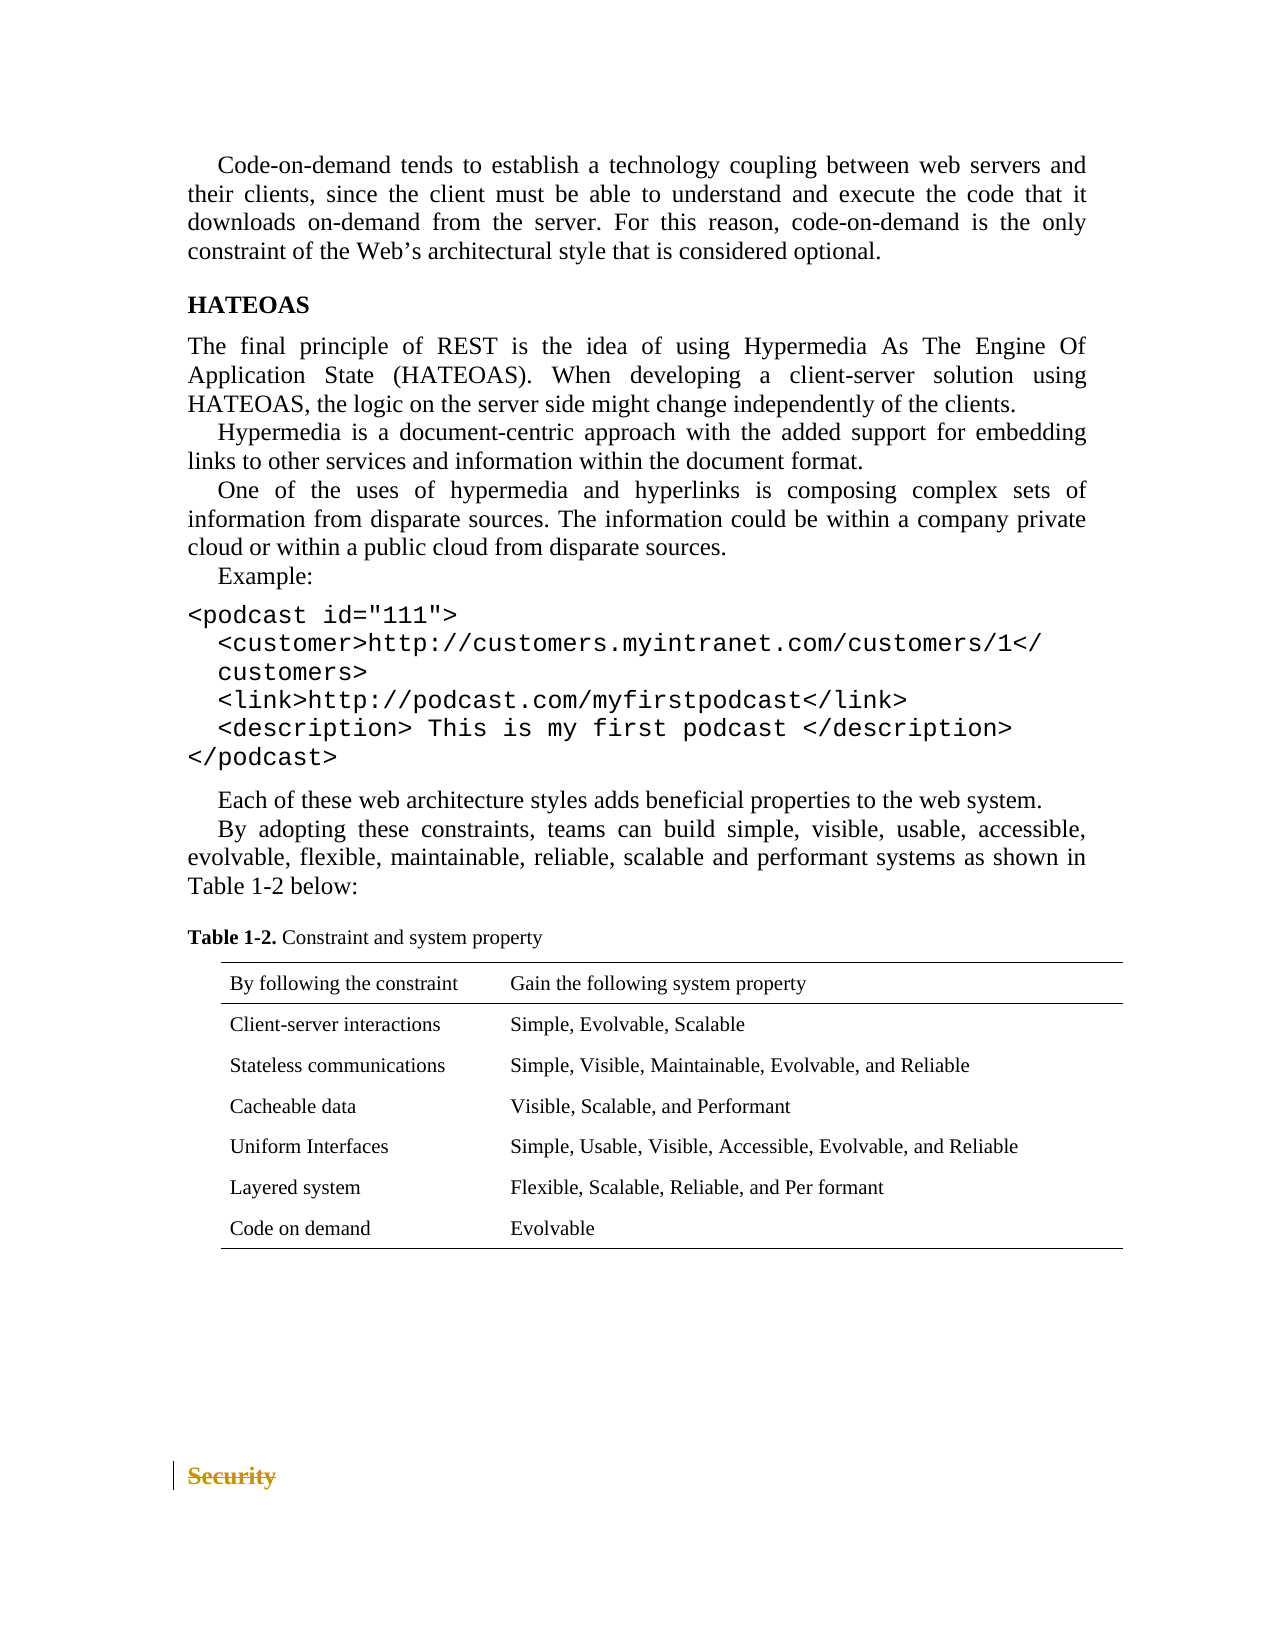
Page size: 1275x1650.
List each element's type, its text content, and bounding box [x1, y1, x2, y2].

text <description> This is my first podcast </description> [217, 716, 1087, 744]
text Hypermedia is a document-centric approach with the added support for embedding links to other services and information within the document format. [187, 417, 1087, 475]
table_cell Simple, Visible, Maintainable, Evolvable, and Reliable [502, 1045, 1123, 1085]
text </podcast> [187, 744, 1087, 772]
text <link>http://podcast.com/myfirstpodcast</link> [217, 687, 1087, 716]
table_cell Stateless communications [221, 1045, 502, 1085]
table_cell Client-server interactions [221, 1004, 502, 1044]
table_header Gain the following system property [502, 963, 1123, 1003]
table_cell Simple, Usable, Visible, Accessible, Evolvable, and Reliable [502, 1126, 1123, 1167]
text Code-on-demand tends to establish a technology coupling between web servers and their clients, since the client must be able to understand and execute the code that it downloads on-demand from the server. For this reason, code-on-demand is the only constraint of the Web’s architectural style that is considered optional. [187, 150, 1087, 265]
table_cell Uniform Interfaces [221, 1126, 502, 1167]
text HATEOAS [187, 290, 1087, 319]
table_cell Cacheable data [221, 1085, 502, 1126]
text The final principle of REST is the idea of using Hypermedia As The Engine Of Application State (HATEOAS). When developing a client-server solution using HATEOAS, the logic on the server side might change independently of the clients. [187, 331, 1087, 417]
table_cell Flexible, Scalable, Reliable, and Per formant [502, 1167, 1123, 1207]
text Each of these web architecture styles adds beneficial properties to the web system. [187, 785, 1087, 814]
text Table 1-2. Constraint and system property [187, 925, 1087, 949]
table_cell Code on demand [221, 1208, 502, 1248]
text <customer>http://customers.myintranet.com/customers/1</customers> [217, 631, 1087, 687]
text <podcast id="111"> [187, 602, 1087, 631]
text One of the uses of hypermedia and hyperlinks is composing complex sets of information from disparate sources. The information could be within a company private cloud or within a public cloud from disparate sources. [187, 475, 1087, 561]
table_header By following the constraint [221, 963, 502, 1003]
text Example: [187, 561, 1087, 590]
table_cell Visible, Scalable, and Performant [502, 1085, 1123, 1126]
table_cell Layered system [221, 1167, 502, 1207]
table_cell Simple, Evolvable, Scalable [502, 1004, 1123, 1044]
table_cell Evolvable [502, 1208, 1123, 1248]
text By adopting these constraints, teams can build simple, visible, usable, accessible, evolvable, flexible, maintainable, reliable, scalable and performant systems as shown in Table 1-2 below: [187, 814, 1087, 900]
